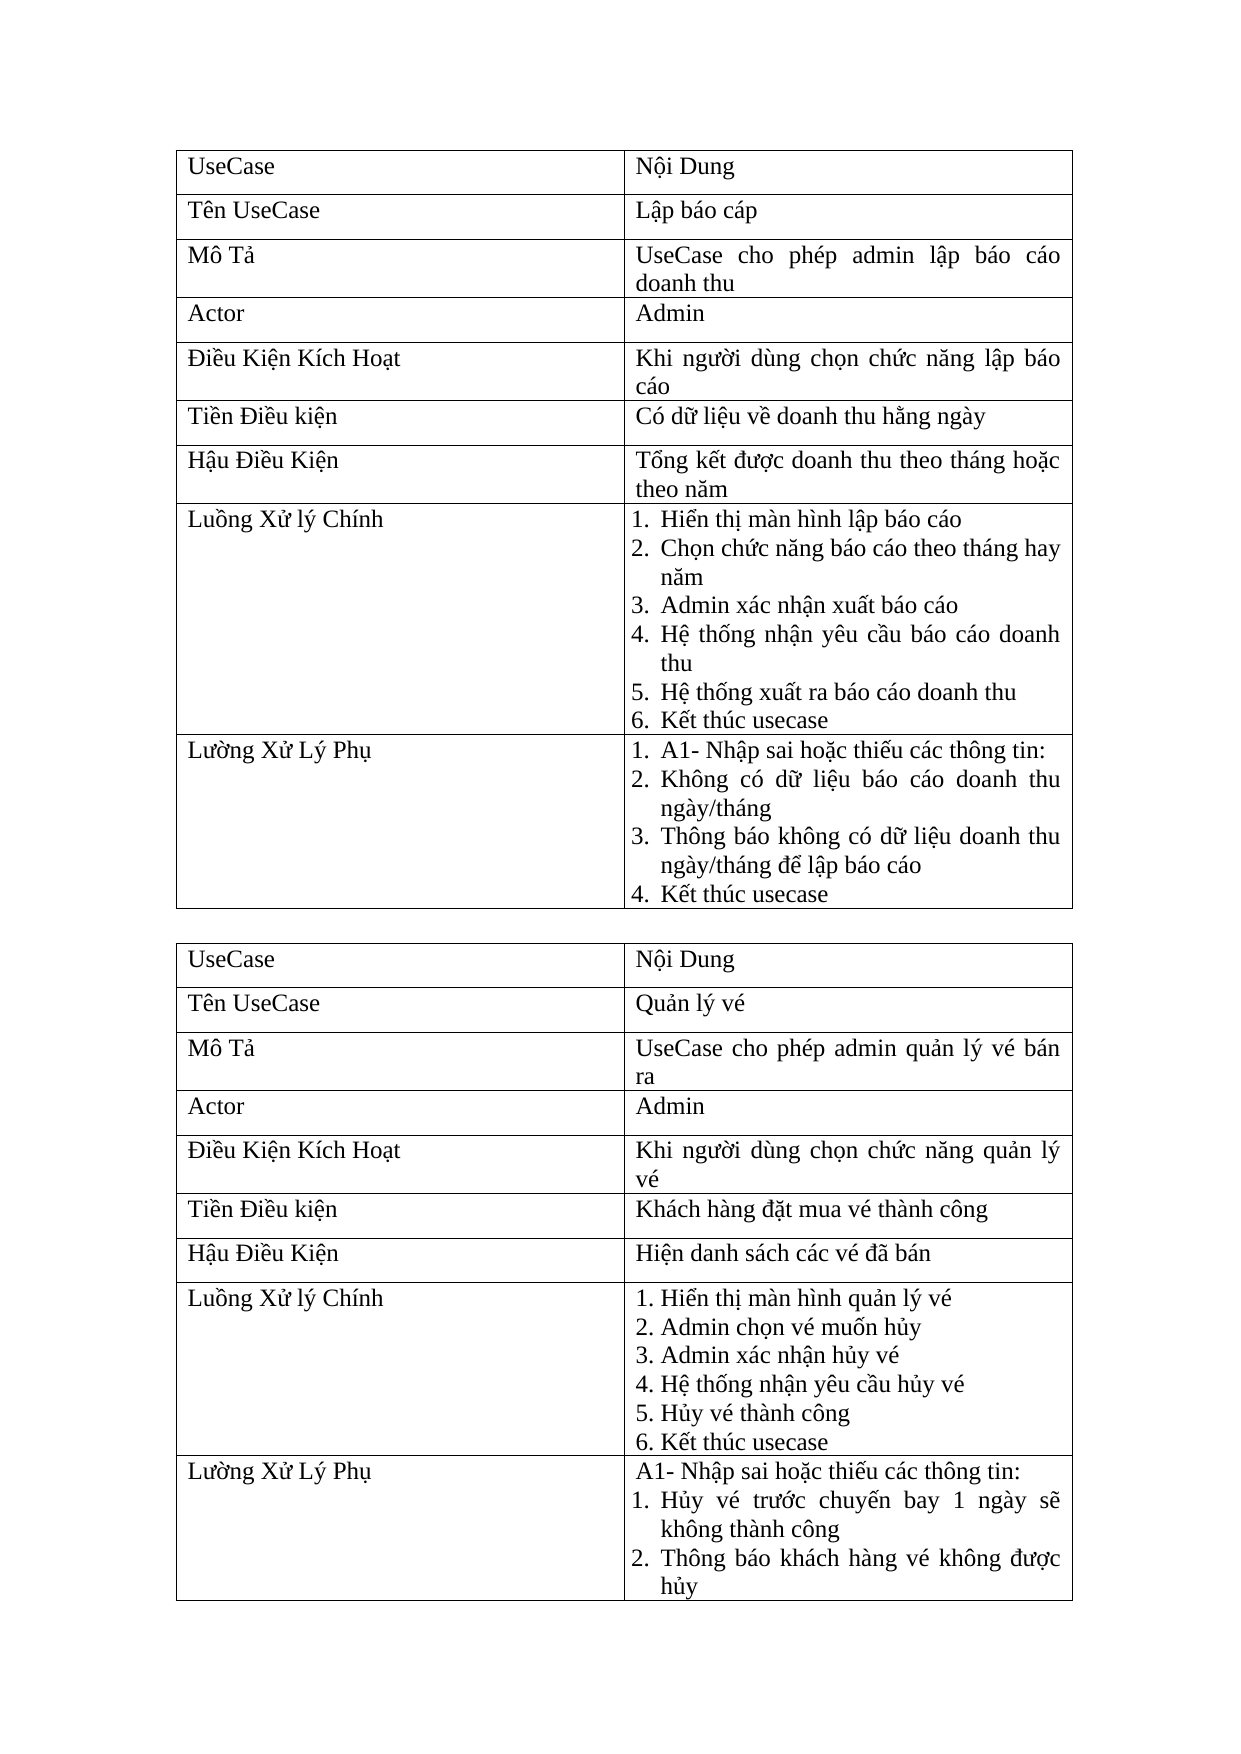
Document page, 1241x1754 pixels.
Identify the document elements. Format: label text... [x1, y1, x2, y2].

table_cell UseCase cho phép admin lập báo cáo doanh thu [625, 240, 1072, 297]
table_cell Điều Kiện Kích Hoạt [177, 1136, 624, 1193]
table_cell Luồng Xử lý Chính [177, 1283, 624, 1455]
table_cell Khi người dùng chọn chức năng quản lý vé [625, 1136, 1072, 1193]
table_cell Khách hàng đặt mua vé thành công [625, 1194, 1072, 1237]
table_cell Tên UseCase [177, 988, 624, 1032]
table_cell Khi người dùng chọn chức năng lập báo cáo [625, 343, 1072, 400]
table_cell Tên UseCase [177, 195, 624, 239]
table_cell Actor [177, 1091, 624, 1134]
table_cell Admin [625, 1091, 1072, 1134]
table_header Nội Dung [625, 944, 1072, 987]
table_cell Mô Tả [177, 240, 624, 297]
table_cell Hậu Điều Kiện [177, 446, 624, 503]
table_cell Lập báo cáp [625, 195, 1072, 239]
table_cell Lường Xử Lý Phụ [177, 1456, 624, 1600]
table_cell Có dữ liệu về doanh thu hằng ngày [625, 401, 1072, 444]
table_cell Hiển thị màn hình quản lý vé Admin chọn vé muốn hủy Admin xác nhận hủy vé Hệ thống nhận yêu cầu hủy vé Hủy vé thành công Kết thúc usecase [625, 1283, 1072, 1455]
table_cell Mô Tả [177, 1033, 624, 1090]
table_cell Admin [625, 298, 1072, 342]
table_cell A1- Nhập sai hoặc thiếu các thông tin: Không có dữ liệu báo cáo doanh thu ngày/tháng Thông báo không có dữ liệu doanh thu ngày/tháng để lập báo cáo Kết thúc usecase [625, 735, 1072, 908]
table_cell Tiền Điều kiện [177, 401, 624, 444]
table_cell Lường Xử Lý Phụ [177, 735, 624, 908]
table_cell UseCase cho phép admin quản lý vé bán ra [625, 1033, 1072, 1090]
table_cell Hậu Điều Kiện [177, 1239, 624, 1282]
table_header UseCase [177, 944, 624, 987]
table_cell Hiện danh sách các vé đã bán [625, 1239, 1072, 1282]
table_cell Tiền Điều kiện [177, 1194, 624, 1237]
table_cell Quản lý vé [625, 988, 1072, 1032]
table_cell Điều Kiện Kích Hoạt [177, 343, 624, 400]
table_cell Tổng kết được doanh thu theo tháng hoặc theo năm [625, 446, 1072, 503]
table_cell Actor [177, 298, 624, 342]
table_cell UseCase [177, 151, 624, 194]
table_cell Luồng Xử lý Chính [177, 504, 624, 734]
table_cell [625, 1456, 1072, 1600]
table_cell Hiển thị màn hình lập báo cáo Chọn chức năng báo cáo theo tháng hay năm Admin xác nhận xuất báo cáo Hệ thống nhận yêu cầu báo cáo doanh thu Hệ thống xuất ra báo cáo doanh thu Kết thúc usecase [625, 504, 1072, 734]
table_cell Nội Dung [625, 151, 1072, 194]
